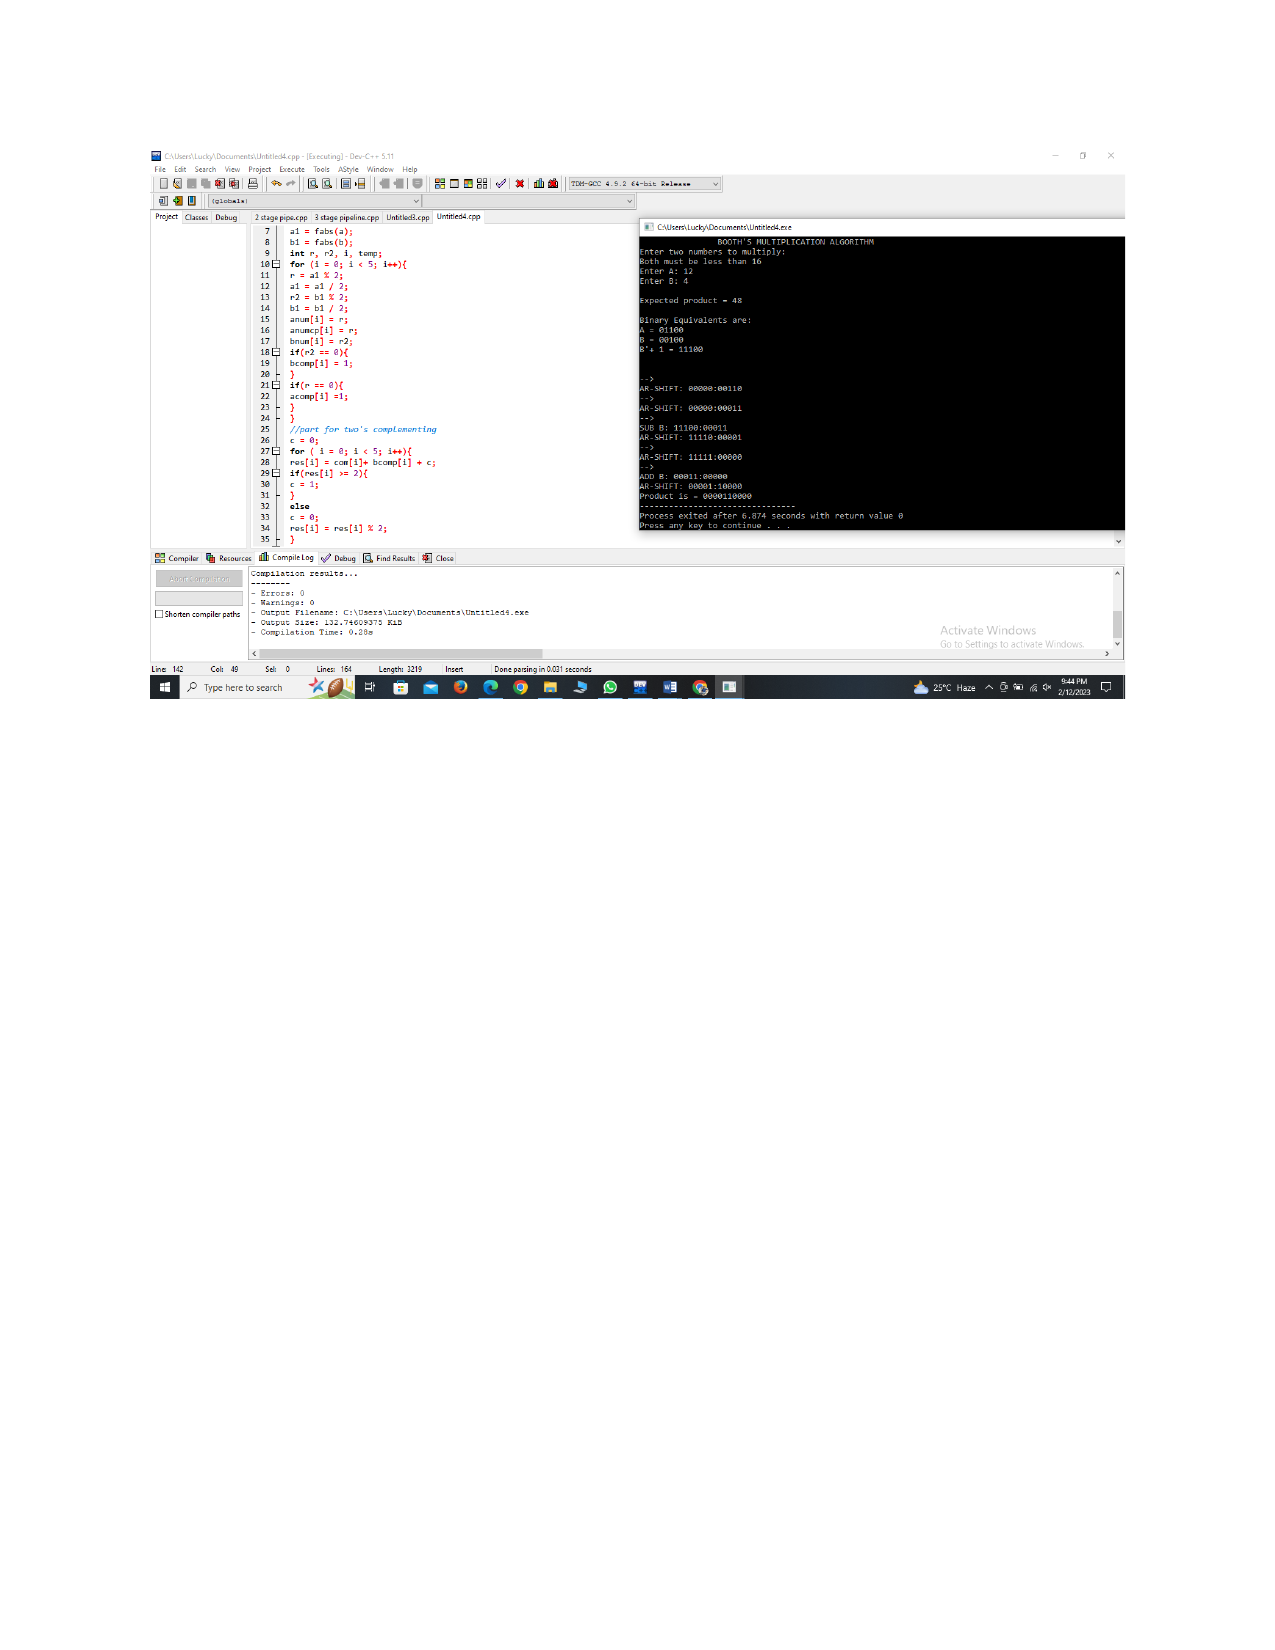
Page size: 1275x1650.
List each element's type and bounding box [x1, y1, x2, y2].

picture [150, 150, 1125, 699]
